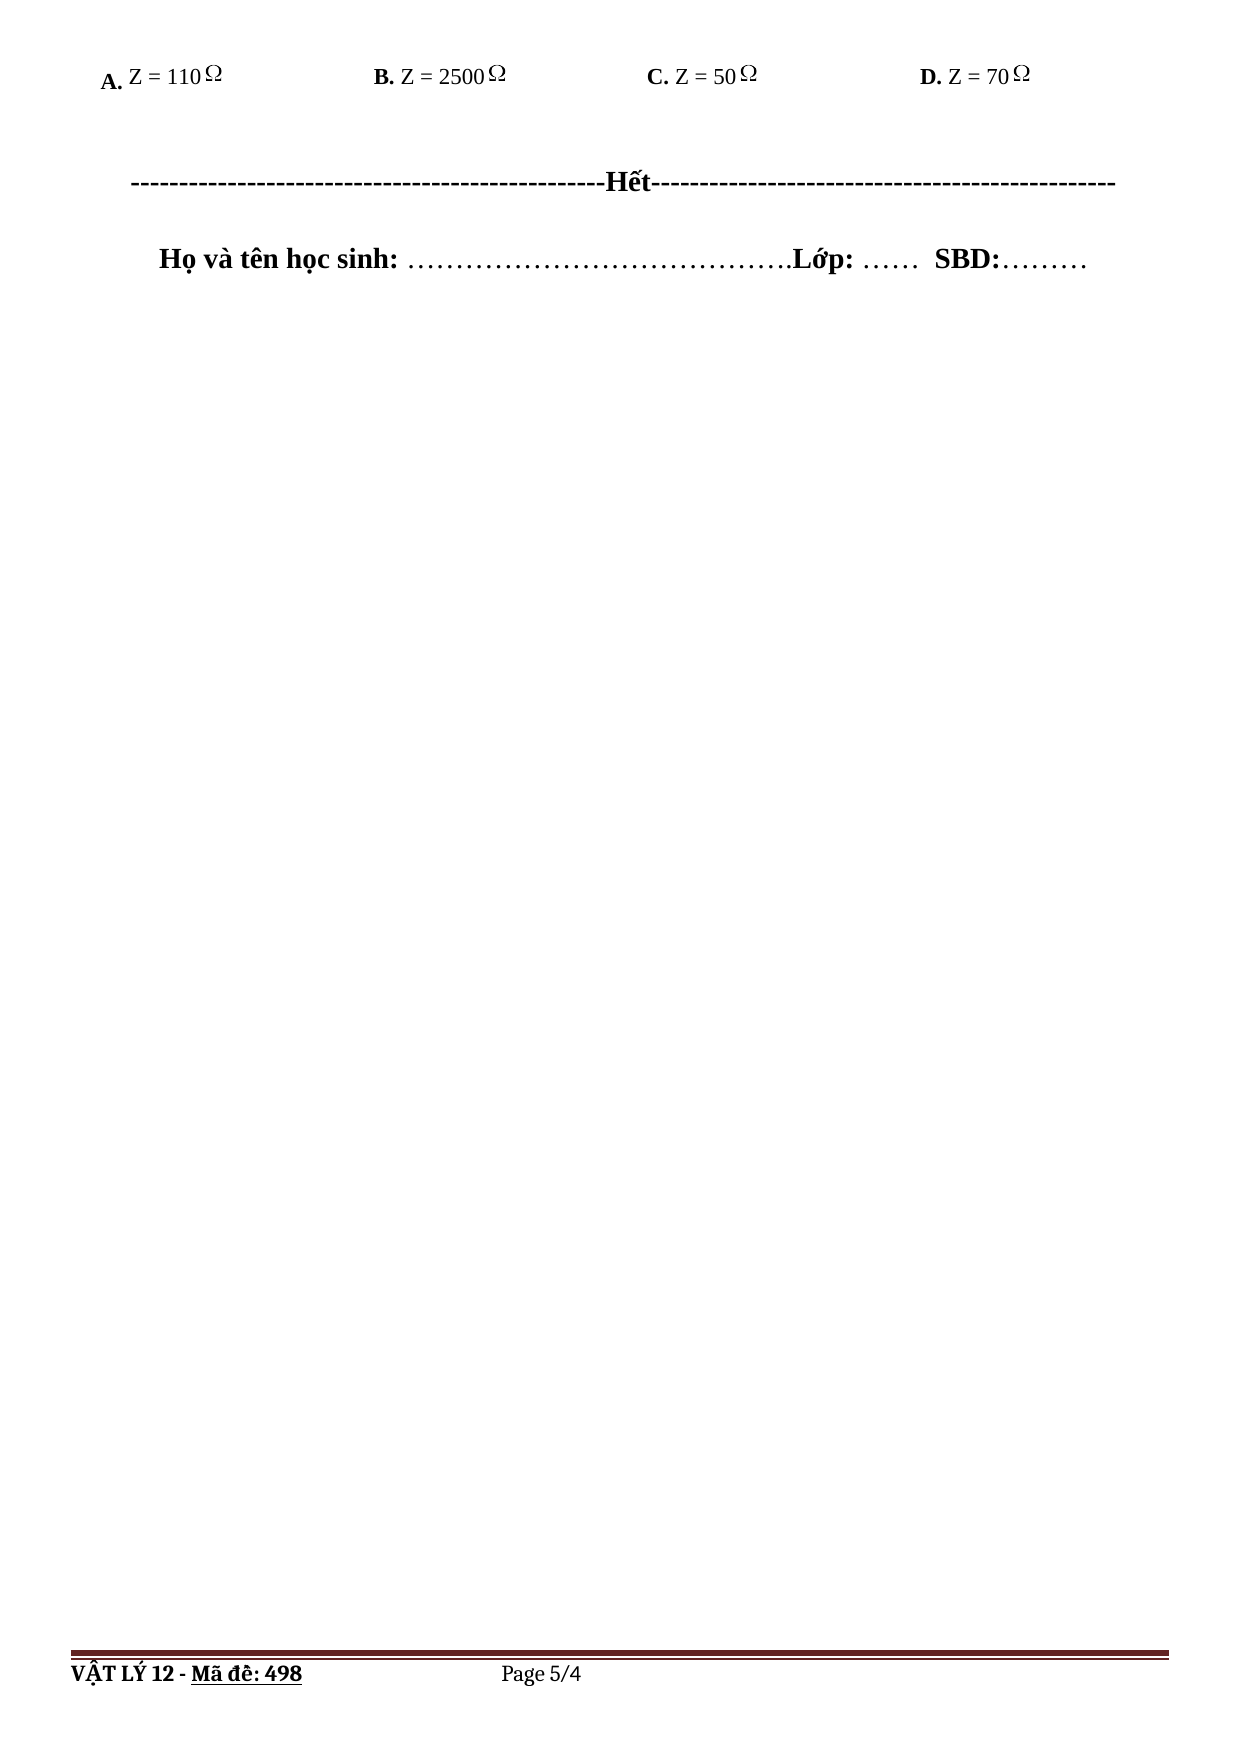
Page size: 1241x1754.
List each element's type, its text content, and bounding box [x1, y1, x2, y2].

text A. Z = 110 B. Z = 2500 C. Z = 50 D. Z = 70 [71, 59, 1169, 94]
text -------------------------------------------------Hết------------------------------------------------ [78, 164, 1169, 198]
text Họ và tên học sinh: ………………………………….Lớp: …… SBD:……… [78, 241, 1169, 275]
